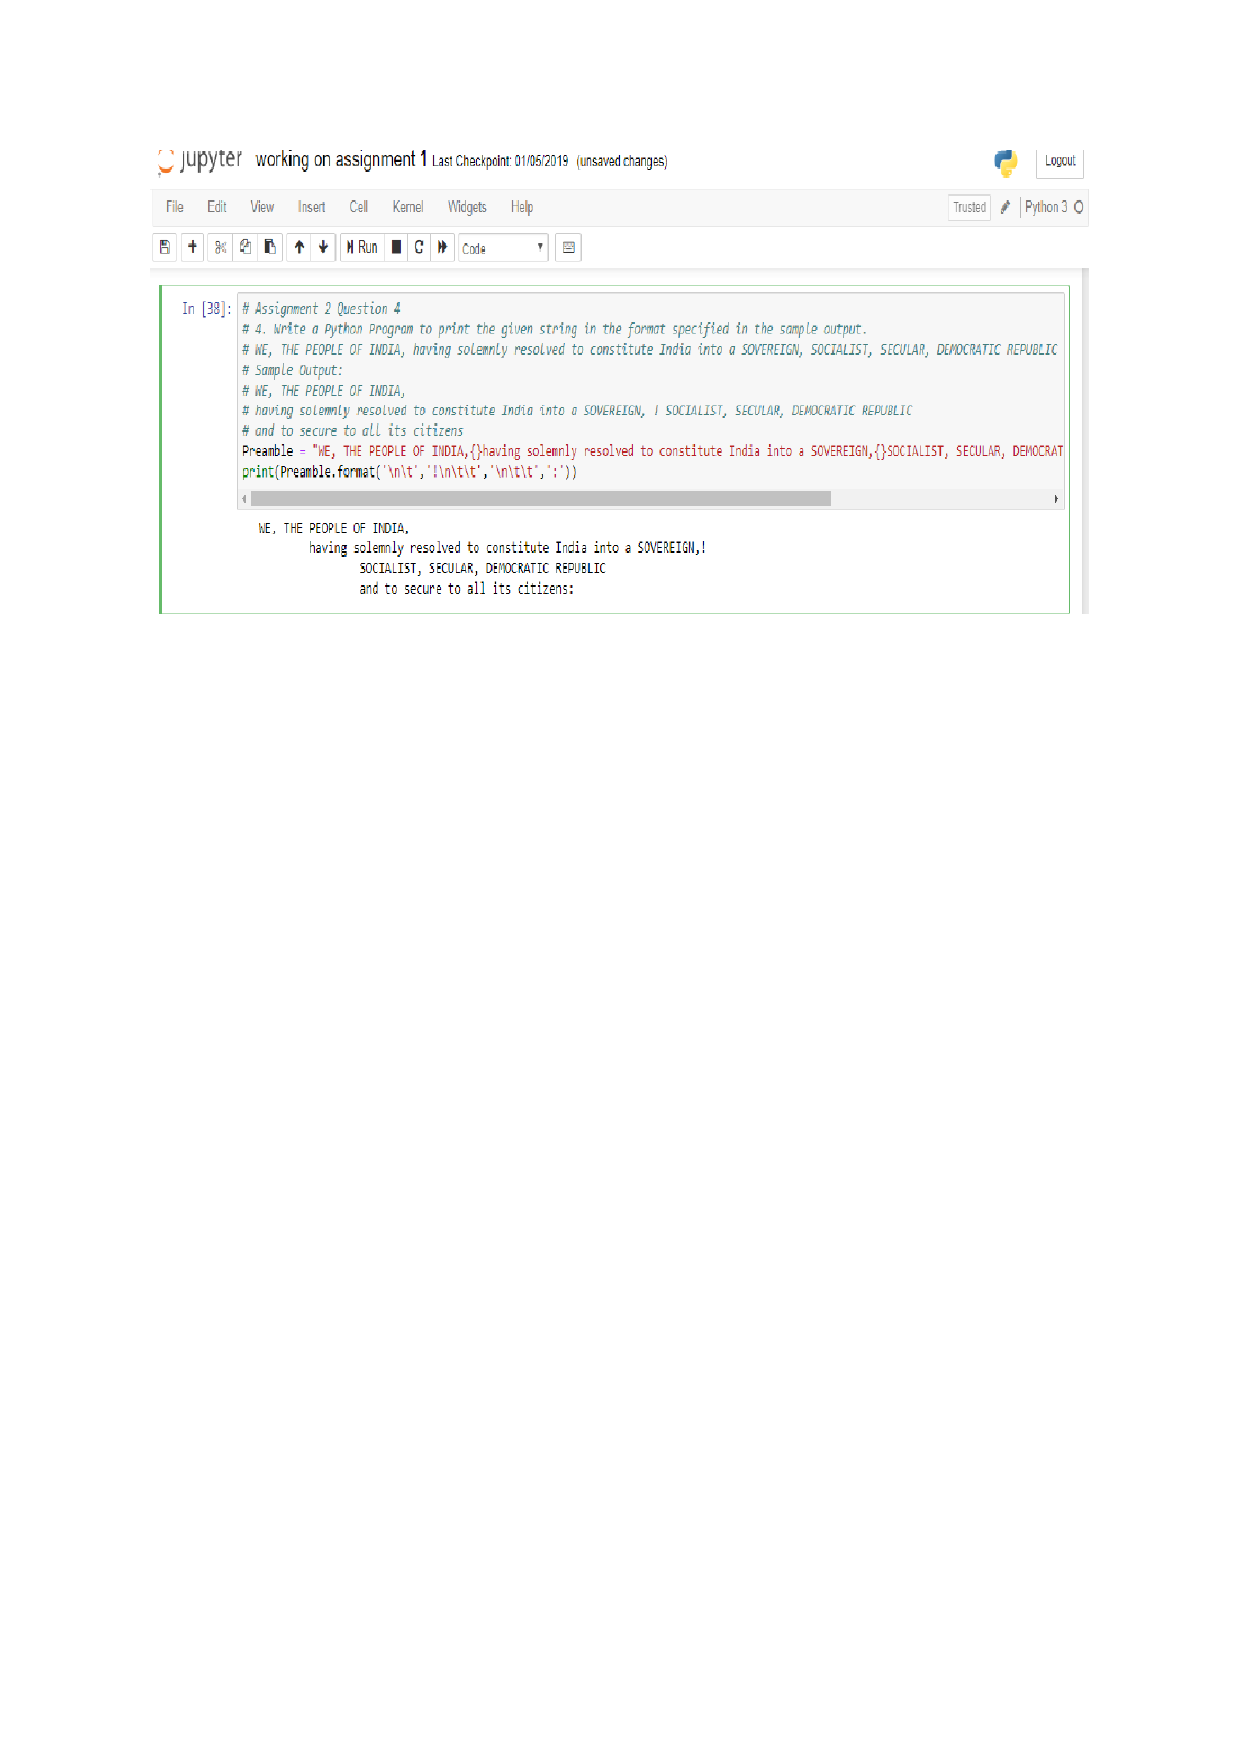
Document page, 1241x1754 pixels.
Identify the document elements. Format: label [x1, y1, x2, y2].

picture [150, 150, 1089, 614]
